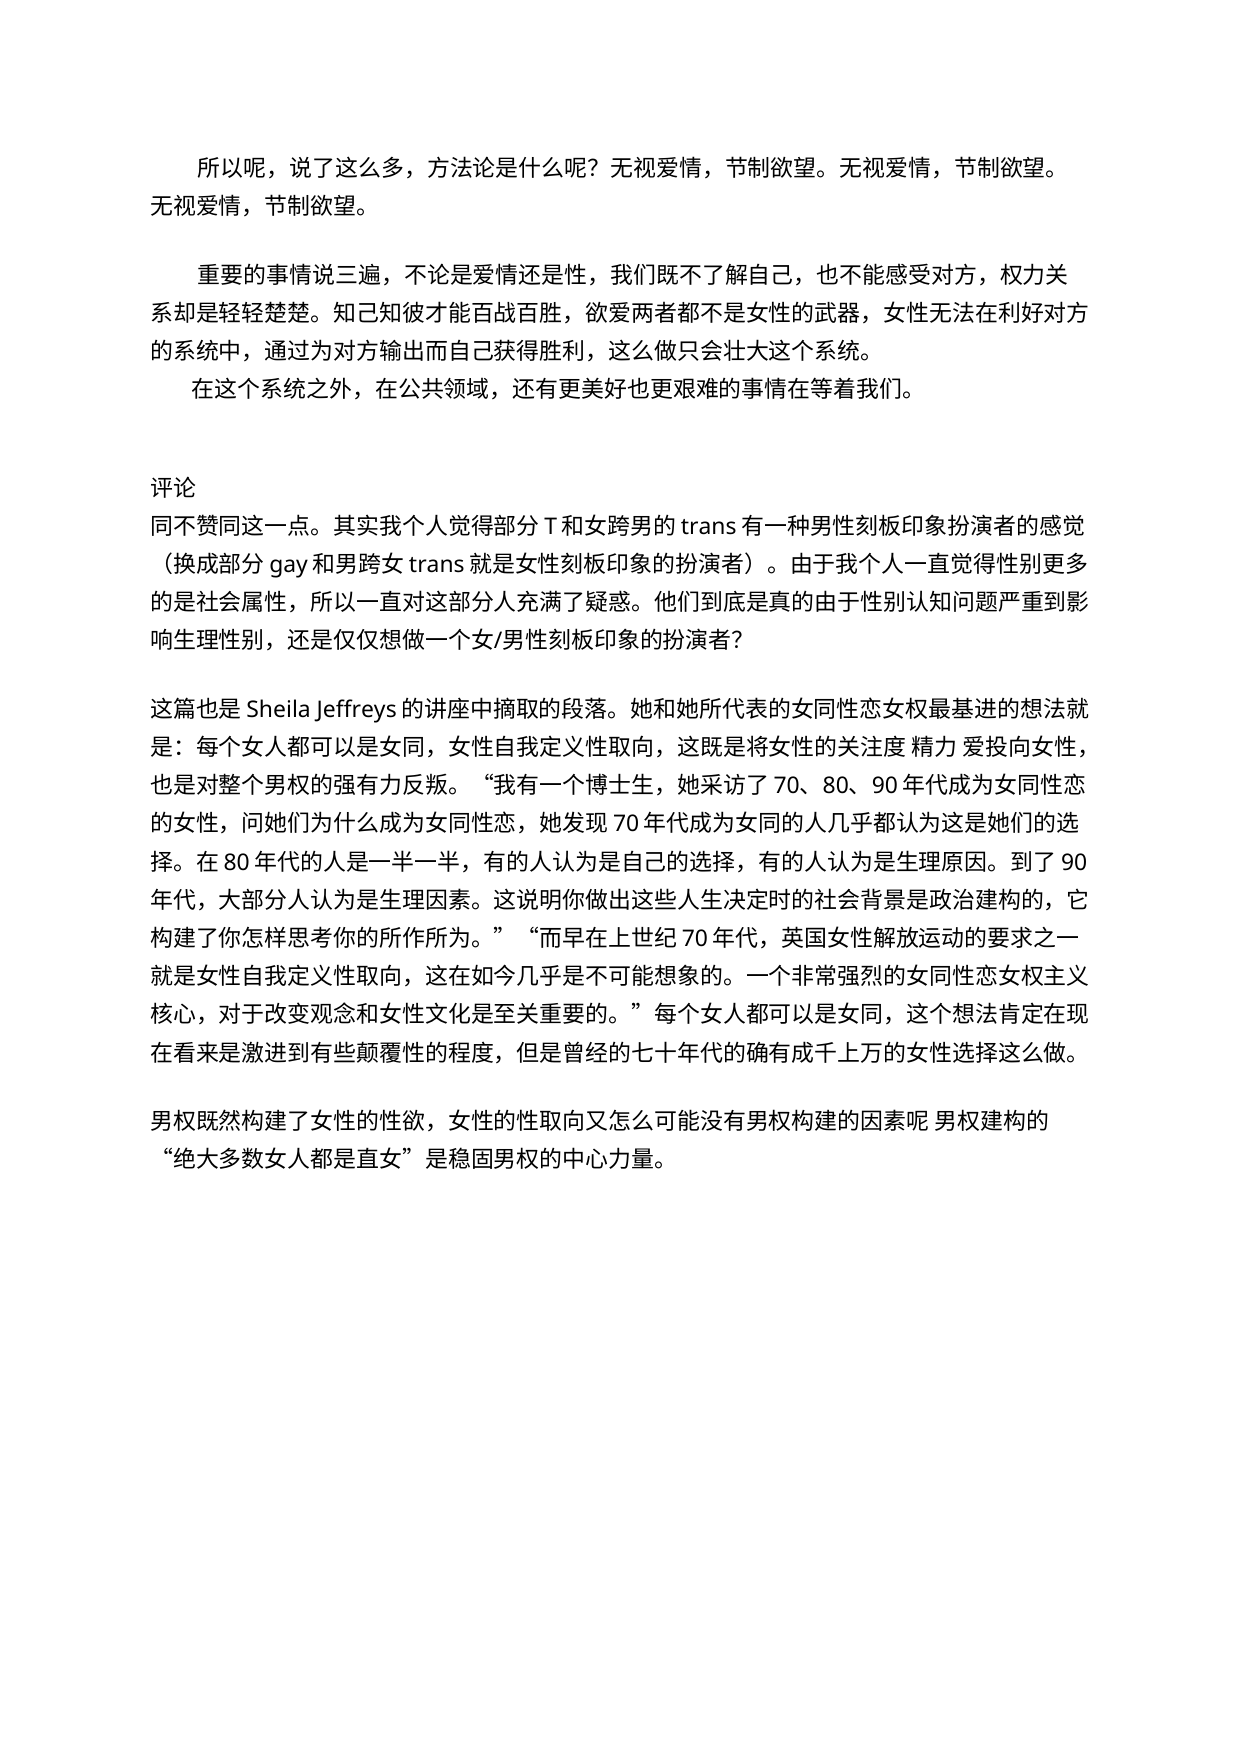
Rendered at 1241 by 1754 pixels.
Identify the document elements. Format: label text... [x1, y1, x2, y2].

text 在这个系统之外，在公共领域，还有更美好也更艰难的事情在等着我们。 [150, 371, 1090, 404]
text 所以呢，说了这么多，方法论是什么呢？无视爱情，节制欲望。无视爱情，节制欲望。无视爱情，节制欲望。 [150, 150, 1090, 221]
text 重要的事情说三遍，不论是爱情还是性，我们既不了解自己，也不能感受对方，权力关系却是轻轻楚楚。知己知彼才能百战百胜，欲爱两者都不是女性的武器，女性无法在利好对方的系统中，通过为对方输出而自己获得胜利，这么做只会壮大这个系统。 [150, 256, 1090, 366]
text 同不赞同这一点。其实我个人觉得部分T和女跨男的trans有一种男性刻板印象扮演者的感觉（换成部分gay和男跨女trans就是女性刻板印象的扮演者）。由于我个人一直觉得性别更多的是社会属性，所以一直对这部分人充满了疑惑。他们到底是真的由于性别认知问题严重到影响生理性别，还是仅仅想做一个女/男性刻板印象的扮演者？ [150, 508, 1090, 656]
text 男权既然构建了女性的性欲，女性的性取向又怎么可能没有男权构建的因素呢 男权建构的“绝大多数女人都是直女”是稳固男权的中心力量。 [150, 1103, 1090, 1174]
text 评论 [150, 469, 1090, 503]
text 这篇也是Sheila Jeffreys的讲座中摘取的段落。她和她所代表的女同性恋女权最基进的想法就是：每个女人都可以是女同，女性自我定义性取向，这既是将女性的关注度 精力 爱投向女性，也是对整个男权的强有力反叛。“我有一个博士生，她采访了70、80、90年代成为女同性恋的女性，问她们为什么成为女同性恋，她发现70年代成为女同的人几乎都认为这是她们的选择。在80年代的人是一半一半，有的人认为是自己的选择，有的人认为是生理原因。到了90年代，大部分人认为是生理因素。这说明你做出这些人生决定时的社会背景是政治建构的，它构建了你怎样思考你的所作所为。”“而早在上世纪70年代，英国女性解放运动的要求之一就是女性自我定义性取向，这在如今几乎是不可能想象的。一个非常强烈的女同性恋女权主义核心，对于改变观念和女性文化是至关重要的。”每个女人都可以是女同，这个想法肯定在现在看来是激进到有些颠覆性的程度，但是曾经的七十年代的确有成千上万的女性选择这么做。 [150, 691, 1090, 1068]
